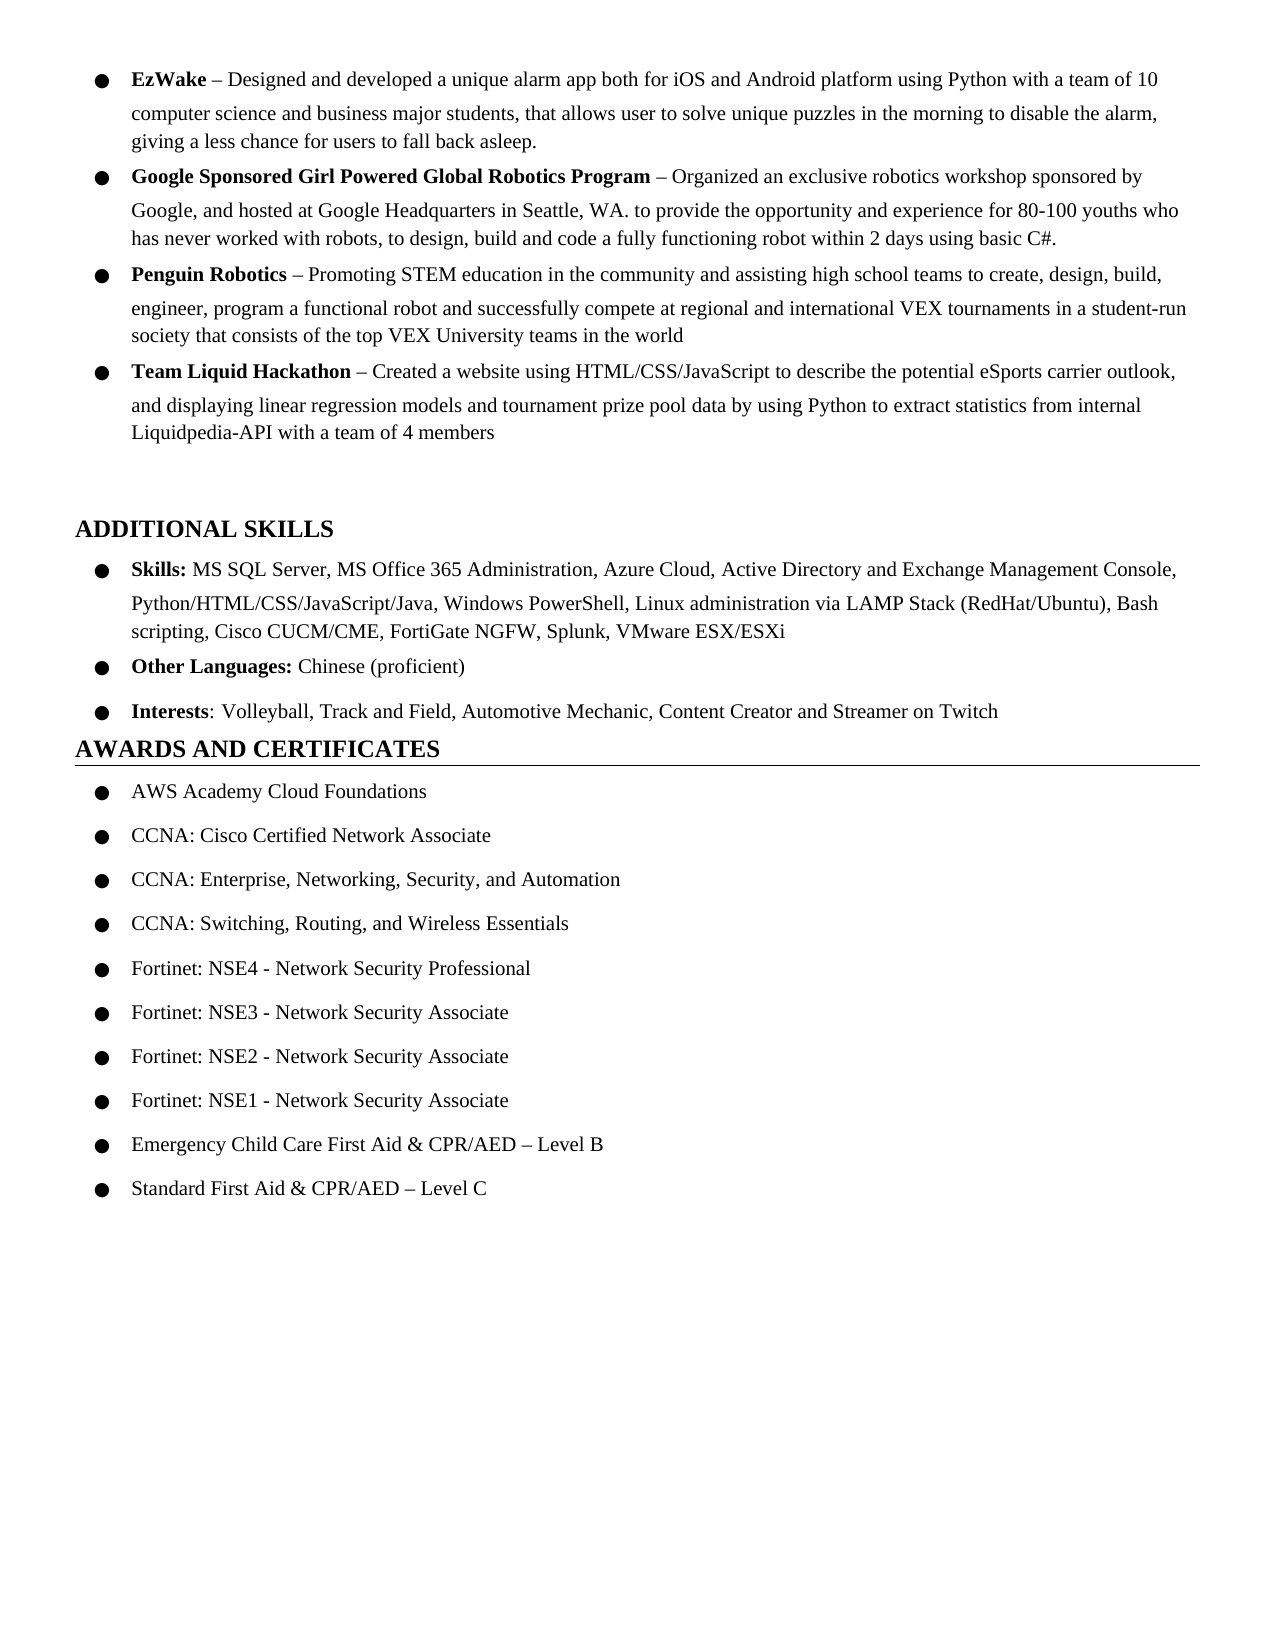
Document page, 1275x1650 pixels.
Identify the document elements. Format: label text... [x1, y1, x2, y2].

list Google Sponsored Girl Powered Global Robotics Program – Organized an exclusive robotics workshop sponsored by Google, and hosted at Google Headquarters in Seattle, WA. to provide the opportunity and experience for 80-100 youths who has never worked with robots, to design, build and code a fully functioning robot within 2 days using basic C#. [94, 156, 1200, 250]
list Penguin Robotics – Promoting STEM education in the community and assisting high school teams to create, design, build, engineer, program a functional robot and successfully compete at regional and international VEX tournaments in a student-run society that consists of the top VEX University teams in the world [94, 253, 1200, 347]
text ADDITIONAL SKILLS [75, 514, 1200, 545]
list Standard First Aid & CPR/AED – Level C [94, 1168, 1200, 1207]
list Fortinet: NSE2 - Network Security Associate [94, 1036, 1200, 1074]
list Fortinet: NSE1 - Network Security Associate [94, 1080, 1200, 1118]
list Emergency Child Care First Aid & CPR/AED – Level B [94, 1124, 1200, 1162]
list Other Languages: Chinese (proficient) [94, 646, 1200, 684]
list Fortinet: NSE4 - Network Security Professional [94, 947, 1200, 986]
list CCNA: Switching, Routing, and Wireless Essentials [94, 903, 1200, 942]
list Team Liquid Hackathon – Created a website using HTML/CSS/JavaScript to describe the potential eSports carrier outlook, and displaying linear regression models and tournament prize pool data by using Python to extract statistics from internal Liquidpedia-API with a team of 4 members [94, 351, 1200, 444]
text AWARDS AND CERTIFICATES [75, 734, 1200, 765]
list EzWake – Designed and developed a unique alarm app both for iOS and Android platform using Python with a team of 10 computer science and business major students, that allows user to solve unique puzzles in the morning to disable the alarm, giving a less chance for users to fall back asleep. [94, 59, 1200, 153]
list Skills: MS SQL Server, MS Office 365 Administration, Azure Cloud, Active Directory and Exchange Management Console, Python/HTML/CSS/JavaScript/Java, Windows PowerShell, Linux administration via LAMP Stack (RedHat/Ubuntu), Bash scripting, Cisco CUCM/CME, FortiGate NGFW, Splunk, VMware ESX/ESXi [94, 549, 1200, 643]
list Interests: Volleyball, Track and Field, Automotive Mechanic, Content Creator and Streamer on Twitch [94, 690, 1200, 729]
list CCNA: Enterprise, Networking, Security, and Automation [94, 859, 1200, 897]
list AWS Academy Cloud Foundations [94, 771, 1200, 809]
list CCNA: Cisco Certified Network Associate [94, 815, 1200, 853]
list Fortinet: NSE3 - Network Security Associate [94, 991, 1200, 1030]
